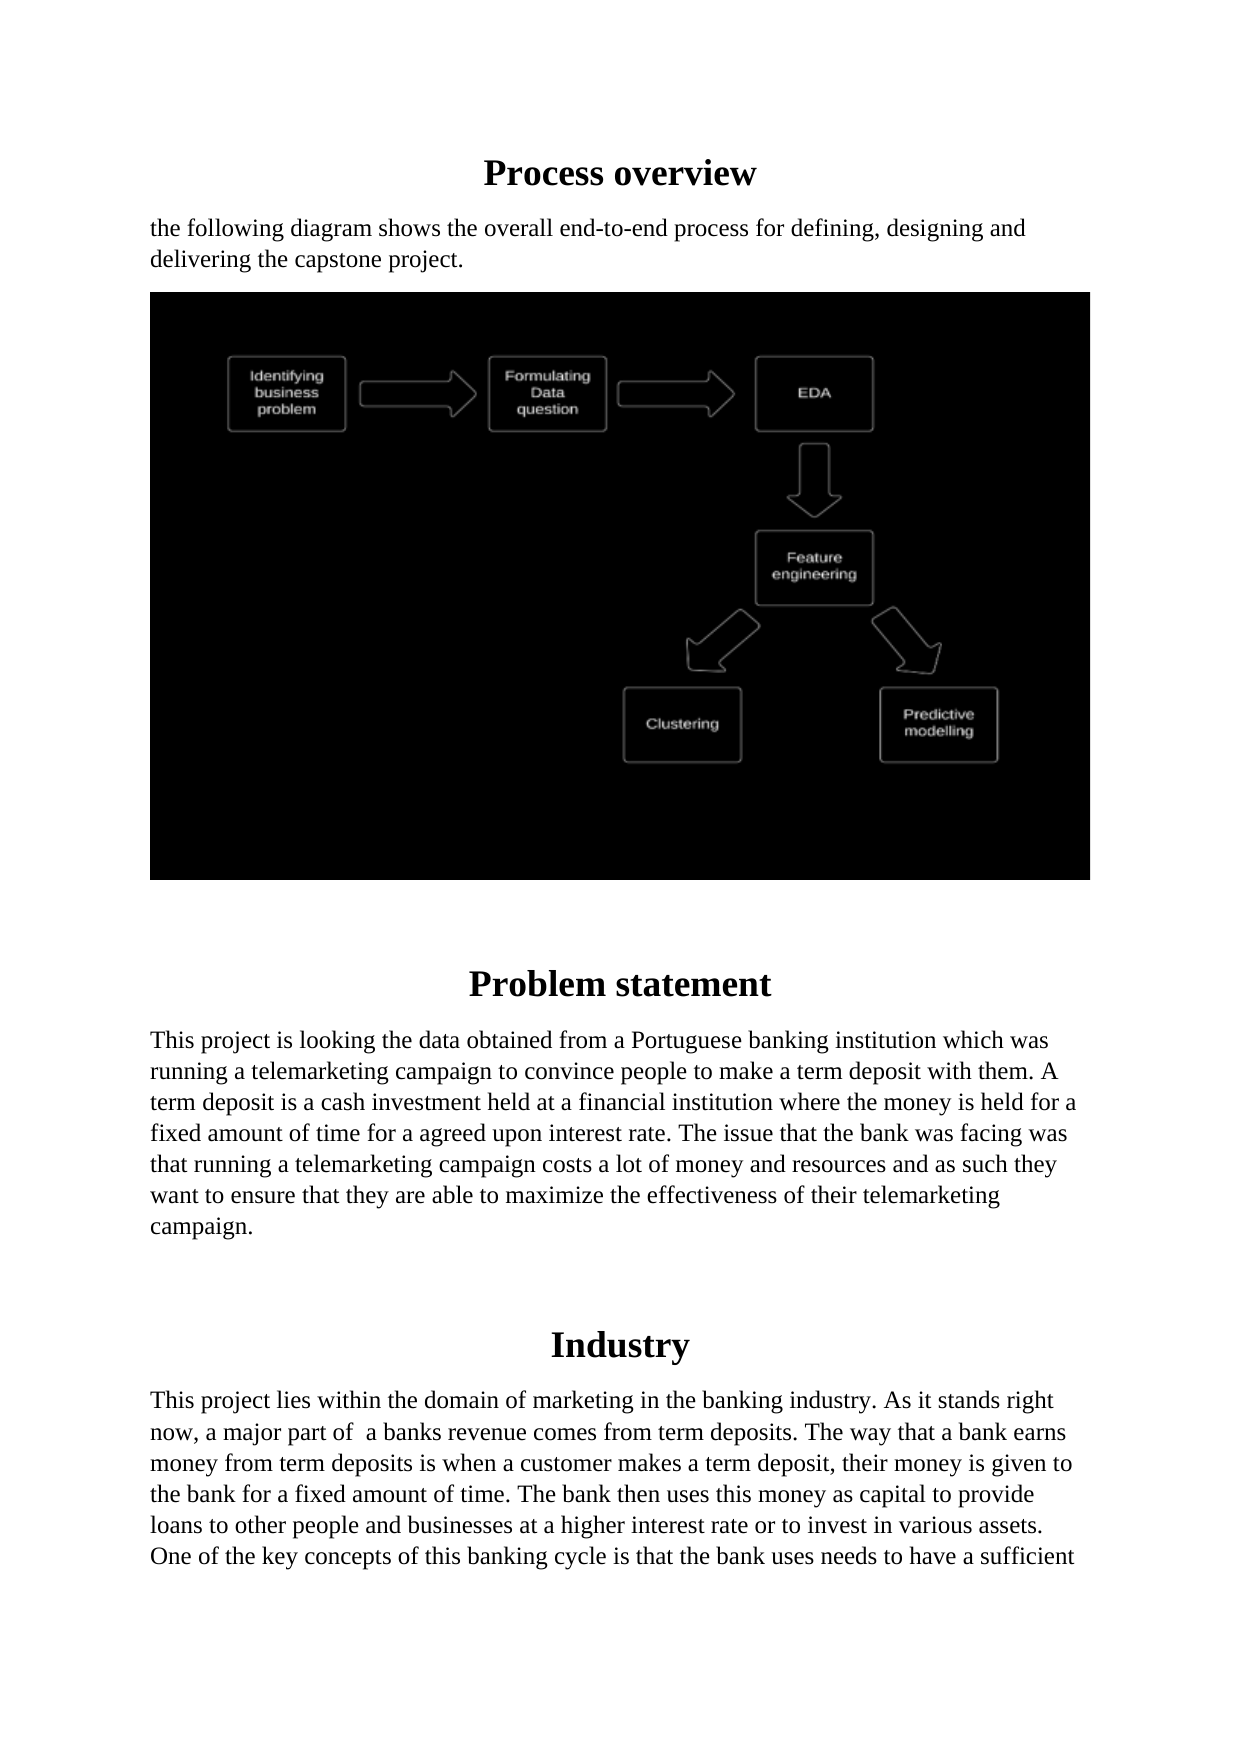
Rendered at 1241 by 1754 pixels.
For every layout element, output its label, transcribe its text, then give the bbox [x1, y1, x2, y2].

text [150, 1386, 1090, 1569]
text the following diagram shows the overall end-to-end process for defining, designing and delivering the capstone project. [150, 213, 1090, 273]
text Industry [150, 1322, 1090, 1365]
text This project is looking the data obtained from a Portuguese banking institution which was running a telemarketing campaign to convince people to make a term deposit with them. A term deposit is a cash investment held at a financial institution where the money is held for a fixed amount of time for a agreed upon interest rate. The issue that the bank was facing was that running a telemarketing campaign costs a lot of money and resources and as such they want to ensure that they are able to maximize the effectiveness of their telemarketing campaign. [150, 1025, 1090, 1240]
picture [150, 292, 1091, 880]
text Process overview [150, 150, 1090, 193]
text Problem statement [150, 962, 1090, 1005]
